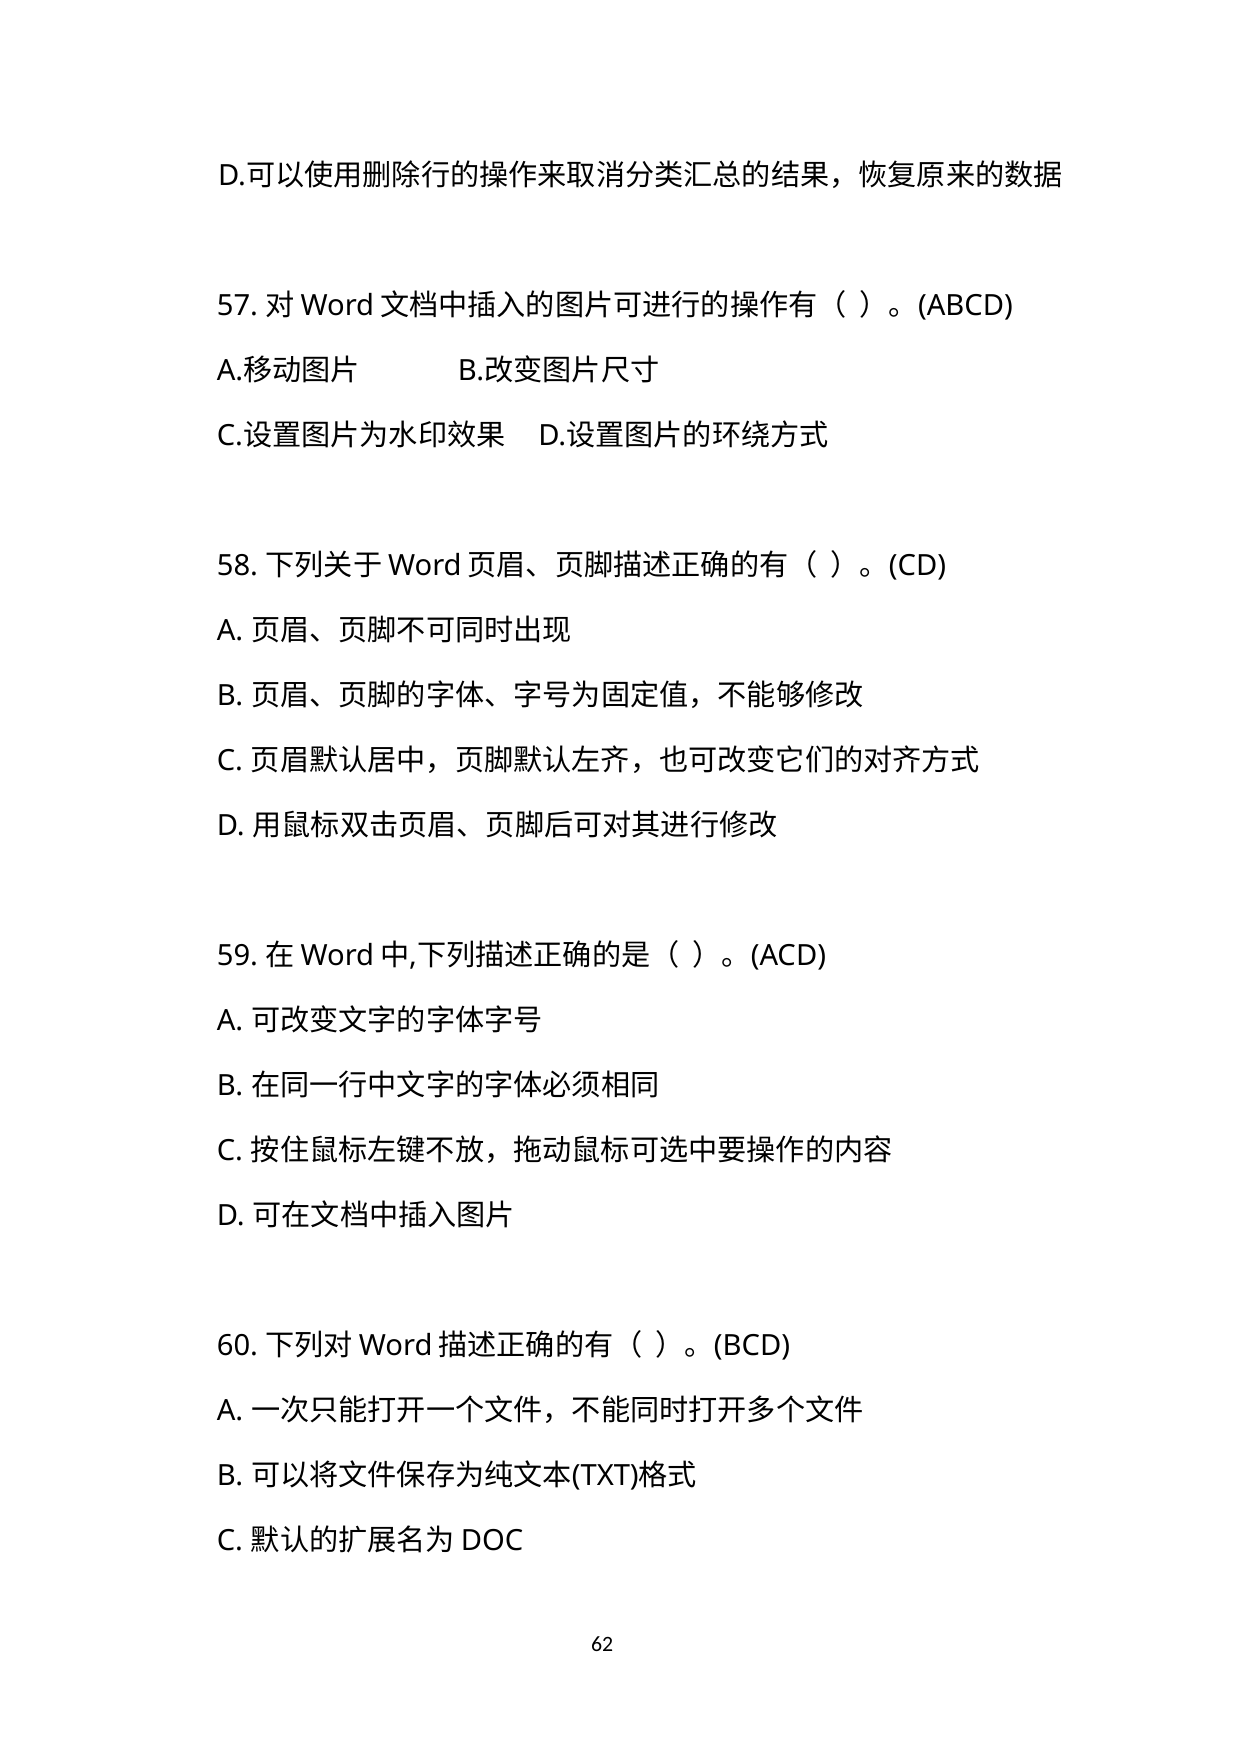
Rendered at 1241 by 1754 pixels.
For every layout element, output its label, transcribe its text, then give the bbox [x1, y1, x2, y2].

text B. 在同一行中文字的字体必须相同 [159, 1050, 1081, 1115]
text D. 可在文档中插入图片 [159, 1180, 1081, 1245]
text A. 一次只能打开一个文件，不能同时打开多个文件 [159, 1375, 1081, 1440]
text A.移动图片 B.改变图片尺寸 [159, 335, 1081, 400]
text B. 可以将文件保存为纯文本(TXT)格式 [159, 1440, 1081, 1505]
text B. 页眉、页脚的字体、字号为固定值，不能够修改 [159, 660, 1081, 725]
text 57. 对Word文档中插入的图片可进行的操作有（ ）。(ABCD) [159, 270, 1081, 335]
text C. 默认的扩展名为DOC [159, 1505, 1081, 1570]
text C. 按住鼠标左键不放，拖动鼠标可选中要操作的内容 [159, 1115, 1081, 1180]
text 60. 下列对Word描述正确的有（ ）。(BCD) [159, 1310, 1081, 1375]
text A. 可改变文字的字体字号 [159, 985, 1081, 1050]
text 58. 下列关于Word页眉、页脚描述正确的有（ ）。(CD) [159, 530, 1081, 595]
text D.可以使用删除行的操作来取消分类汇总的结果，恢复原来的数据 [159, 140, 1081, 205]
text C. 页眉默认居中，页脚默认左齐，也可改变它们的对齐方式 [159, 725, 1081, 790]
text C.设置图片为水印效果 D.设置图片的环绕方式 [159, 400, 1081, 465]
text D. 用鼠标双击页眉、页脚后可对其进行修改 [159, 790, 1081, 855]
text 59. 在Word中,下列描述正确的是（ ）。(ACD) [159, 920, 1081, 985]
text A. 页眉、页脚不可同时出现 [159, 595, 1081, 660]
